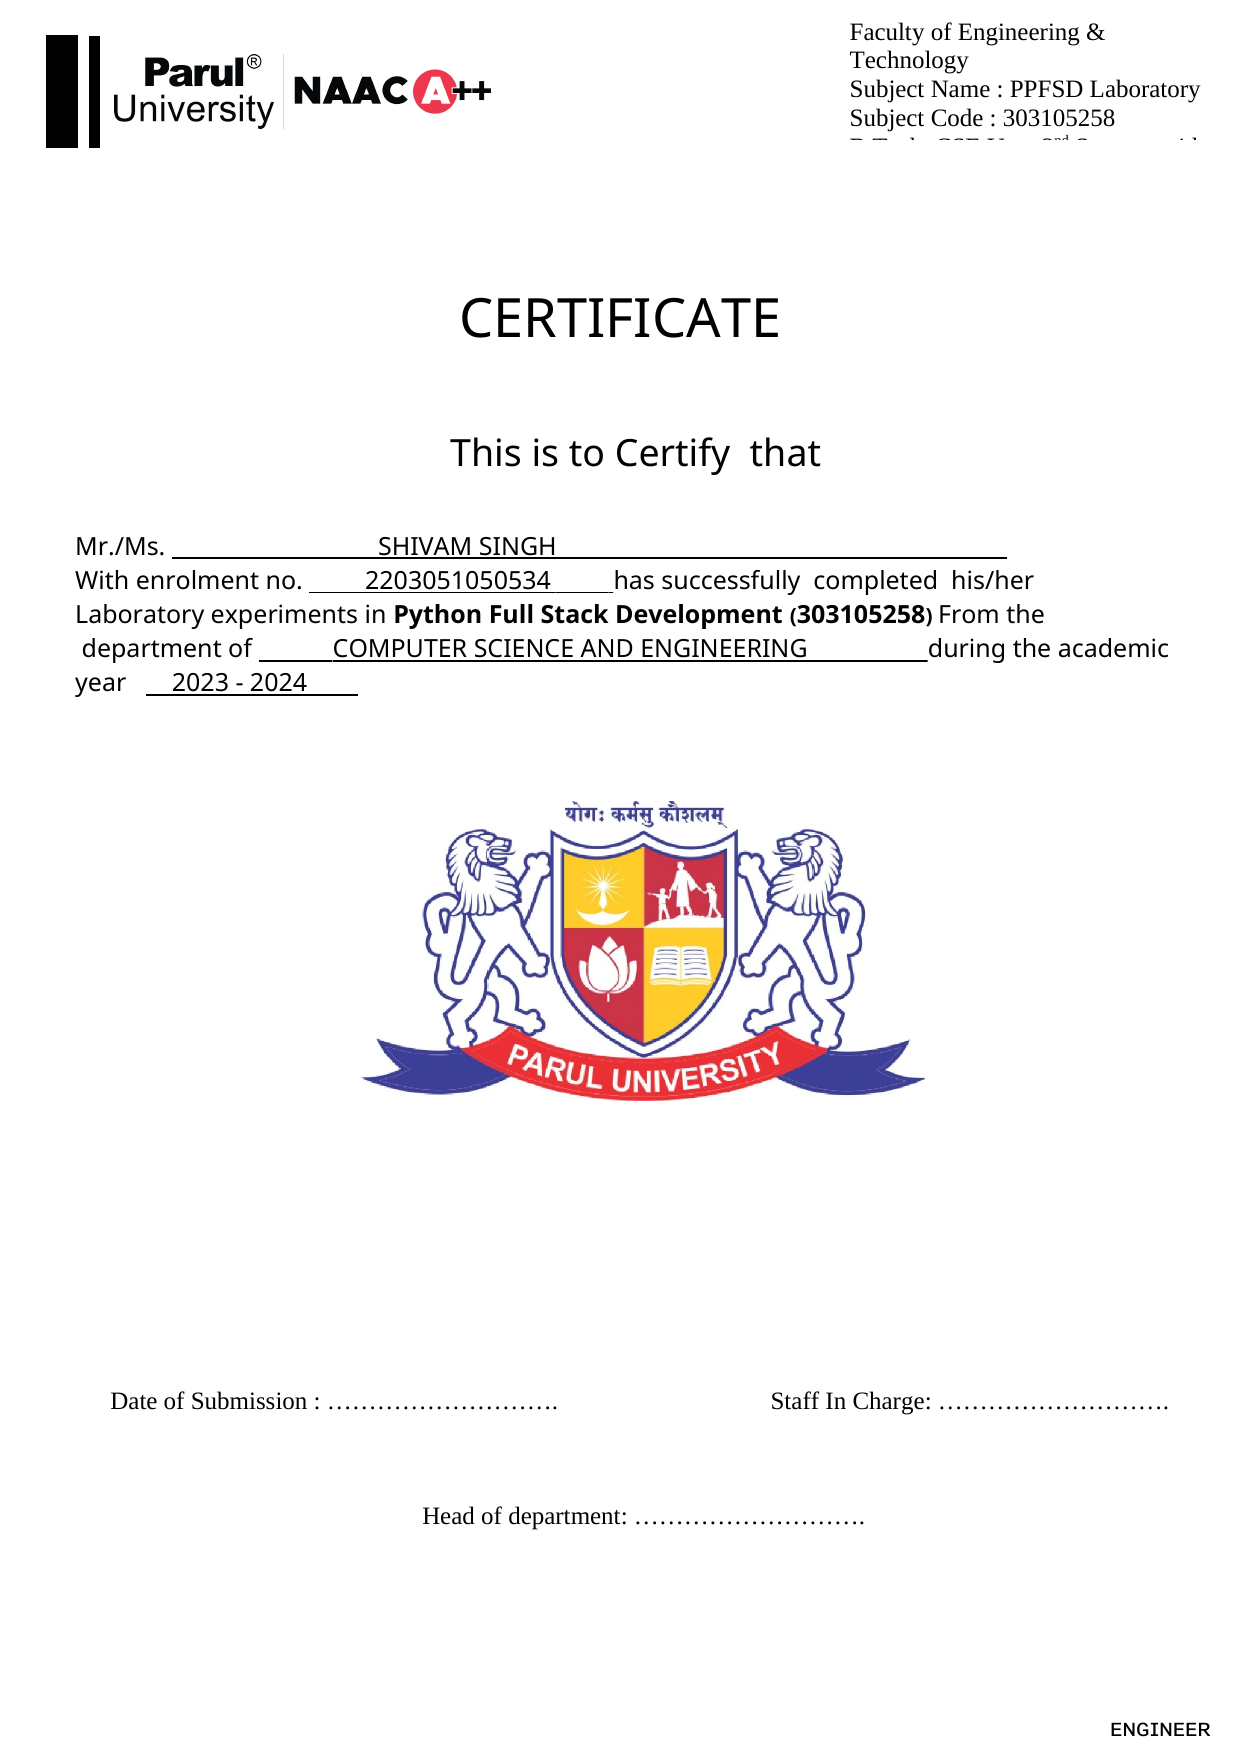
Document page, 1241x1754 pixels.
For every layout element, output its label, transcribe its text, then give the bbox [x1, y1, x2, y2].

picture [360, 801, 926, 1101]
text Laboratory experiments in Python Full Stack Development (303105258) From the [75, 597, 1211, 631]
text With enrolment no. ㅤ 2203051050534ㅤ ㅤhas successfully completed his/her [75, 563, 1211, 597]
picture [114, 54, 491, 129]
text department of ㅤㅤㅤCOMPUTER SCIENCE AND ENGINEERING ㅤ ㅤㅤduring the academic year 2023 - 2024ㅤㅤ [75, 631, 1211, 699]
text Mr./Ms. ㅤㅤㅤㅤㅤ SHIVAM SINGH ㅤㅤㅤㅤㅤㅤㅤㅤㅤㅤㅤㅤㅤㅤㅤㅤㅤㅤㅤ [75, 529, 1211, 563]
text This is to Certify that [75, 427, 1211, 478]
text CERTIFICATE [75, 279, 1211, 353]
